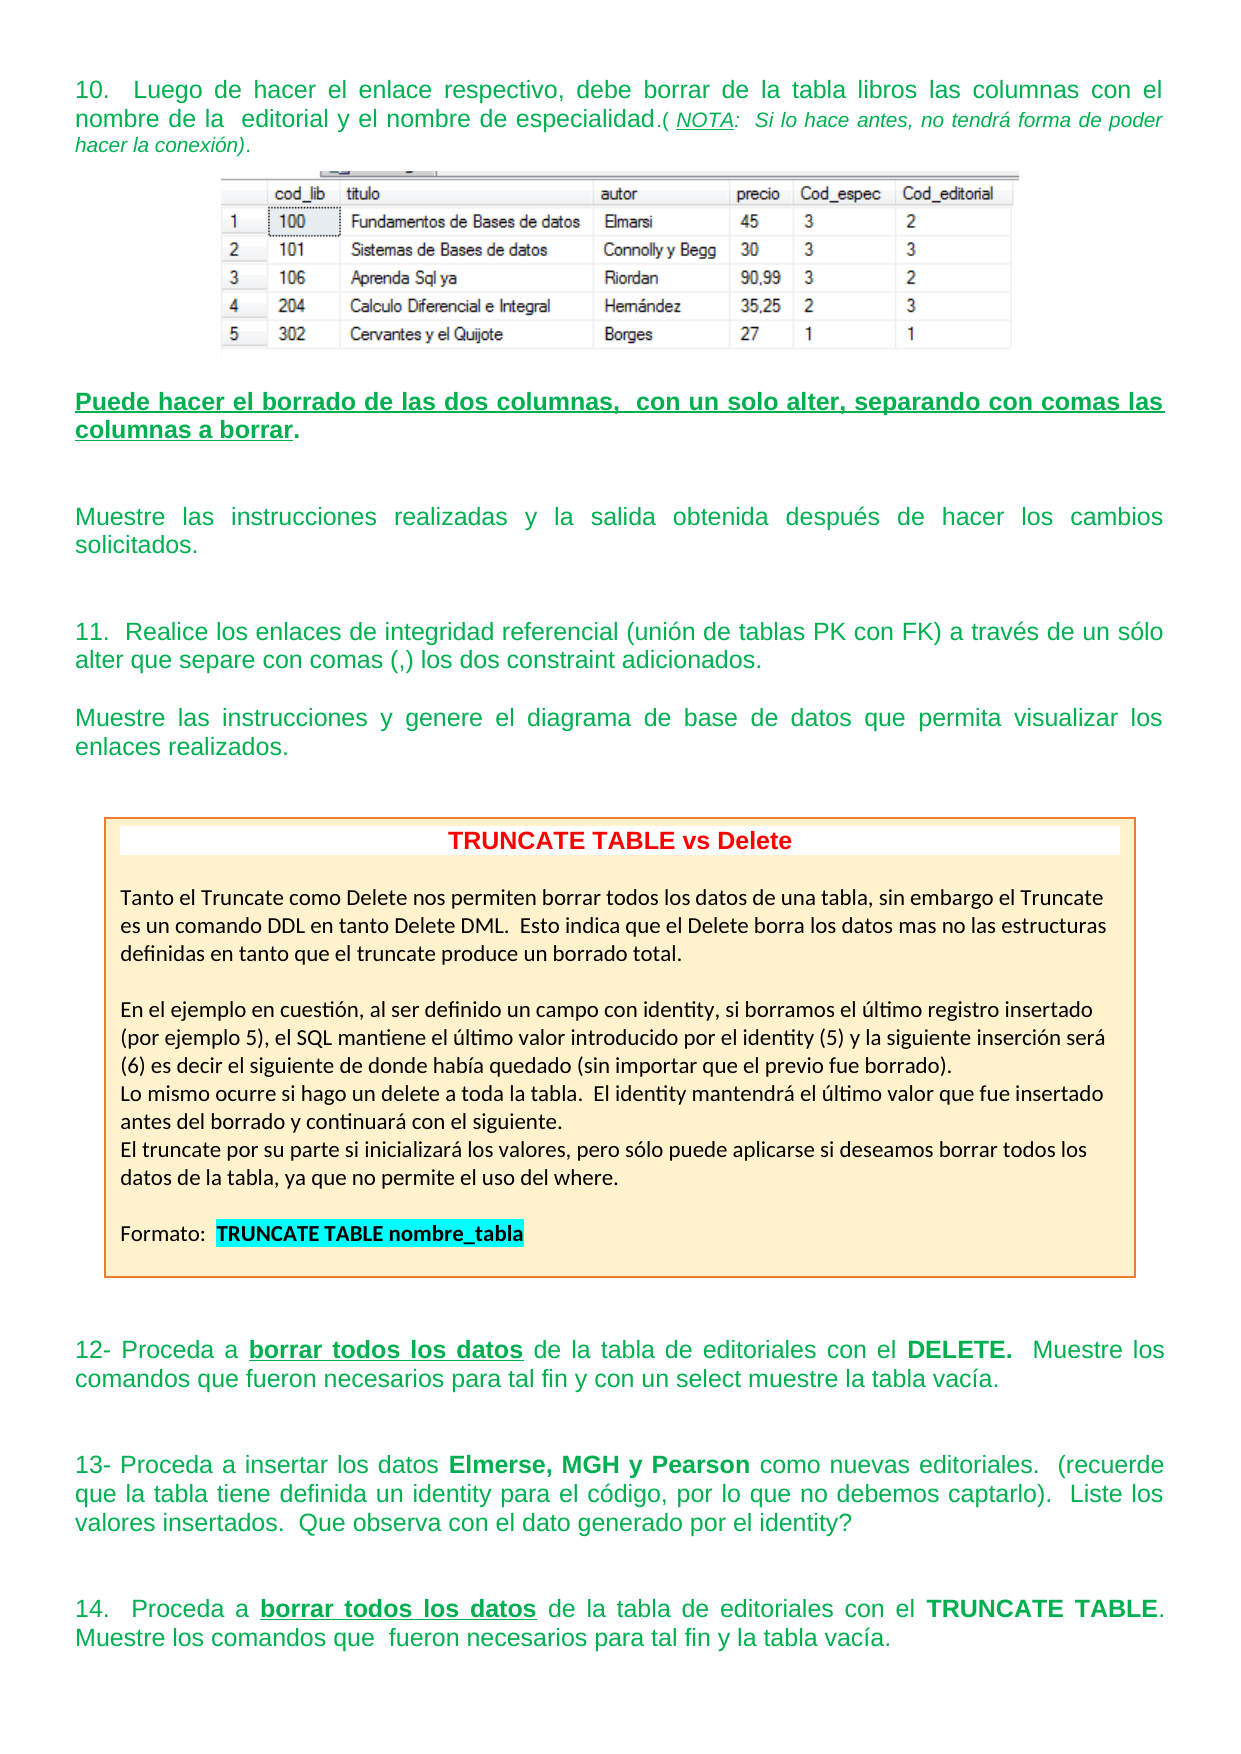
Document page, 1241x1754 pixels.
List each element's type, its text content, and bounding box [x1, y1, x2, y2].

text 12- Proceda a borrar todos los datos de la tabla de editoriales con el DELETE. Muestre los comandos que fueron necesarios para tal fin y con un select muestre la tabla vacía. [75, 1335, 1165, 1393]
text 14. Proceda a borrar todos los datos de la tabla de editoriales con el TRUNCATE TABLE. Muestre los comandos que fueron necesarios para tal fin y la tabla vacía. [75, 1594, 1165, 1651]
text 13- Proceda a insertar los datos Elmerse, MGH y Pearson como nuevas editoriales. (recuerde que la tabla tiene definida un identity para el código, por lo que no debemos captarlo). Liste los valores insertados. Que observa con el dato generado por el identity? [75, 1450, 1165, 1536]
picture [221, 171, 1020, 365]
text 10. Luego de hacer el enlace respectivo, debe borrar de la tabla libros las columnas con el nombre de la editorial y el nombre de especialidad.( NOTA: Si lo hace antes, no tendrá forma de poder hacer la conexión). [75, 75, 1165, 156]
text Muestre las instrucciones realizadas y la salida obtenida después de hacer los cambios solicitados. [75, 501, 1165, 559]
text Puede hacer el borrado de las dos columnas, con un solo alter, separando con comas las columnas a borrar. [75, 386, 1165, 411]
text Muestre las instrucciones y genere el diagrama de base de datos que permita visualizar los enlaces realizados. [75, 703, 1165, 760]
text Puede hacer el borrado de las dos columnas, con un solo alter, separando con comas las columnas a borrar. [75, 413, 1165, 444]
text 11. Realice los enlaces de integridad referencial (unión de tablas PK con FK) a través de un sólo alter que separe con comas (,) los dos constraint adicionados. [75, 616, 1165, 674]
